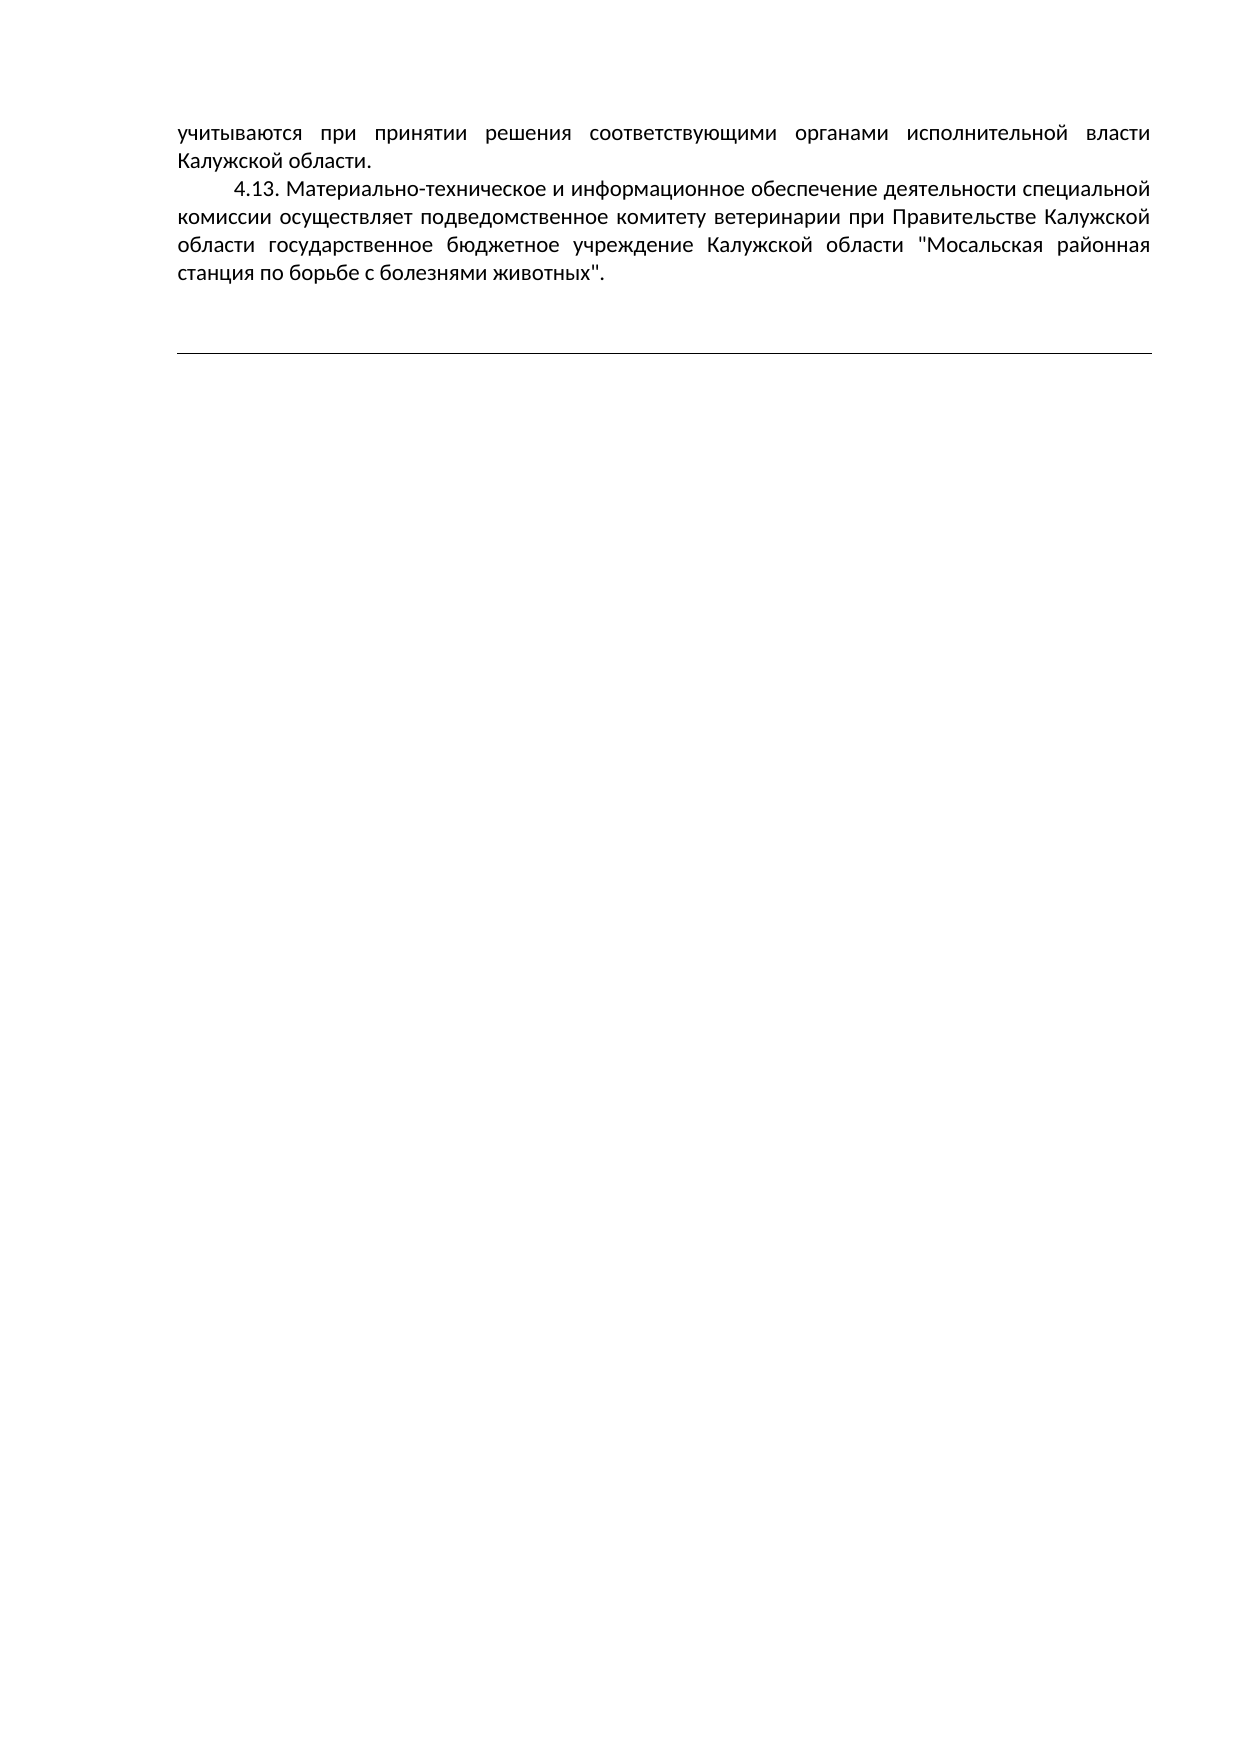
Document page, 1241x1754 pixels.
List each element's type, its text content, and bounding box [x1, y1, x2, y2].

text 4.13. Материально-техническое и информационное обеспечение деятельности специальной комиссии осуществляет подведомственное комитету ветеринарии при Правительстве Калужской области государственное бюджетное учреждение Калужской области "Мосальская районная станция по борьбе с болезнями животных". [177, 174, 1152, 286]
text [177, 118, 1152, 174]
